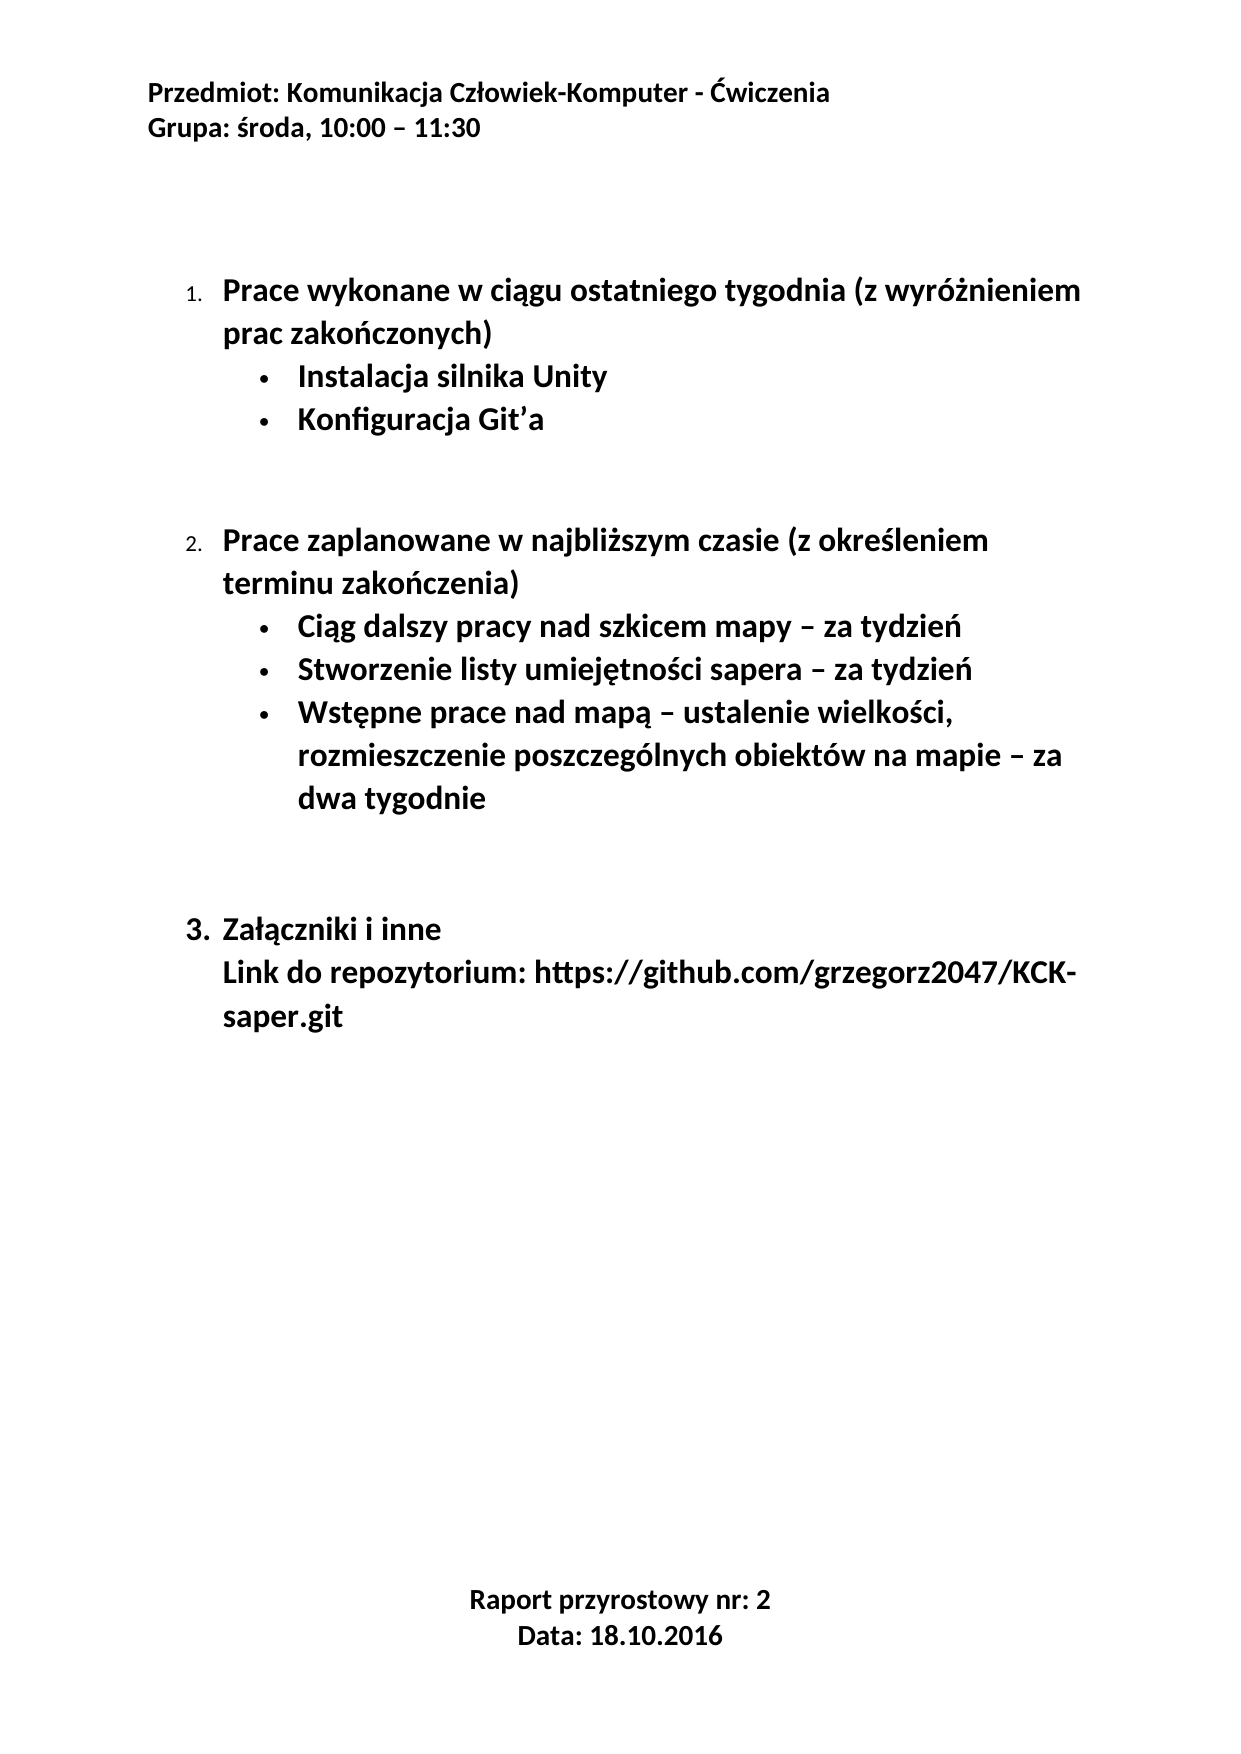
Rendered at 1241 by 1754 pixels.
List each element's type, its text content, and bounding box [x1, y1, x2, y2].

list Prace zaplanowane w najbliższym czasie (z określeniem terminu zakończenia) [185, 519, 1093, 602]
list Wstępne prace nad mapą – ustalenie wielkości, rozmieszczenie poszczególnych obiektów na mapie – za dwa tygodnie [260, 691, 1093, 818]
list Link do repozytorium: https://github.com/grzegorz2047/KCK-saper.git [223, 952, 1093, 1036]
list Instalacja silnika Unity [260, 355, 1093, 396]
list Prace wykonane w ciągu ostatniego tygodnia (z wyróżnieniem prac zakończonych) [185, 269, 1093, 353]
list Ciąg dalszy pracy nad szkicem mapy – za tydzień [260, 605, 1093, 646]
list Załączniki i inne [185, 908, 1093, 949]
list Konfiguracja Git’a [260, 398, 1093, 439]
list Stworzenie listy umiejętności sapera – za tydzień [260, 648, 1093, 689]
